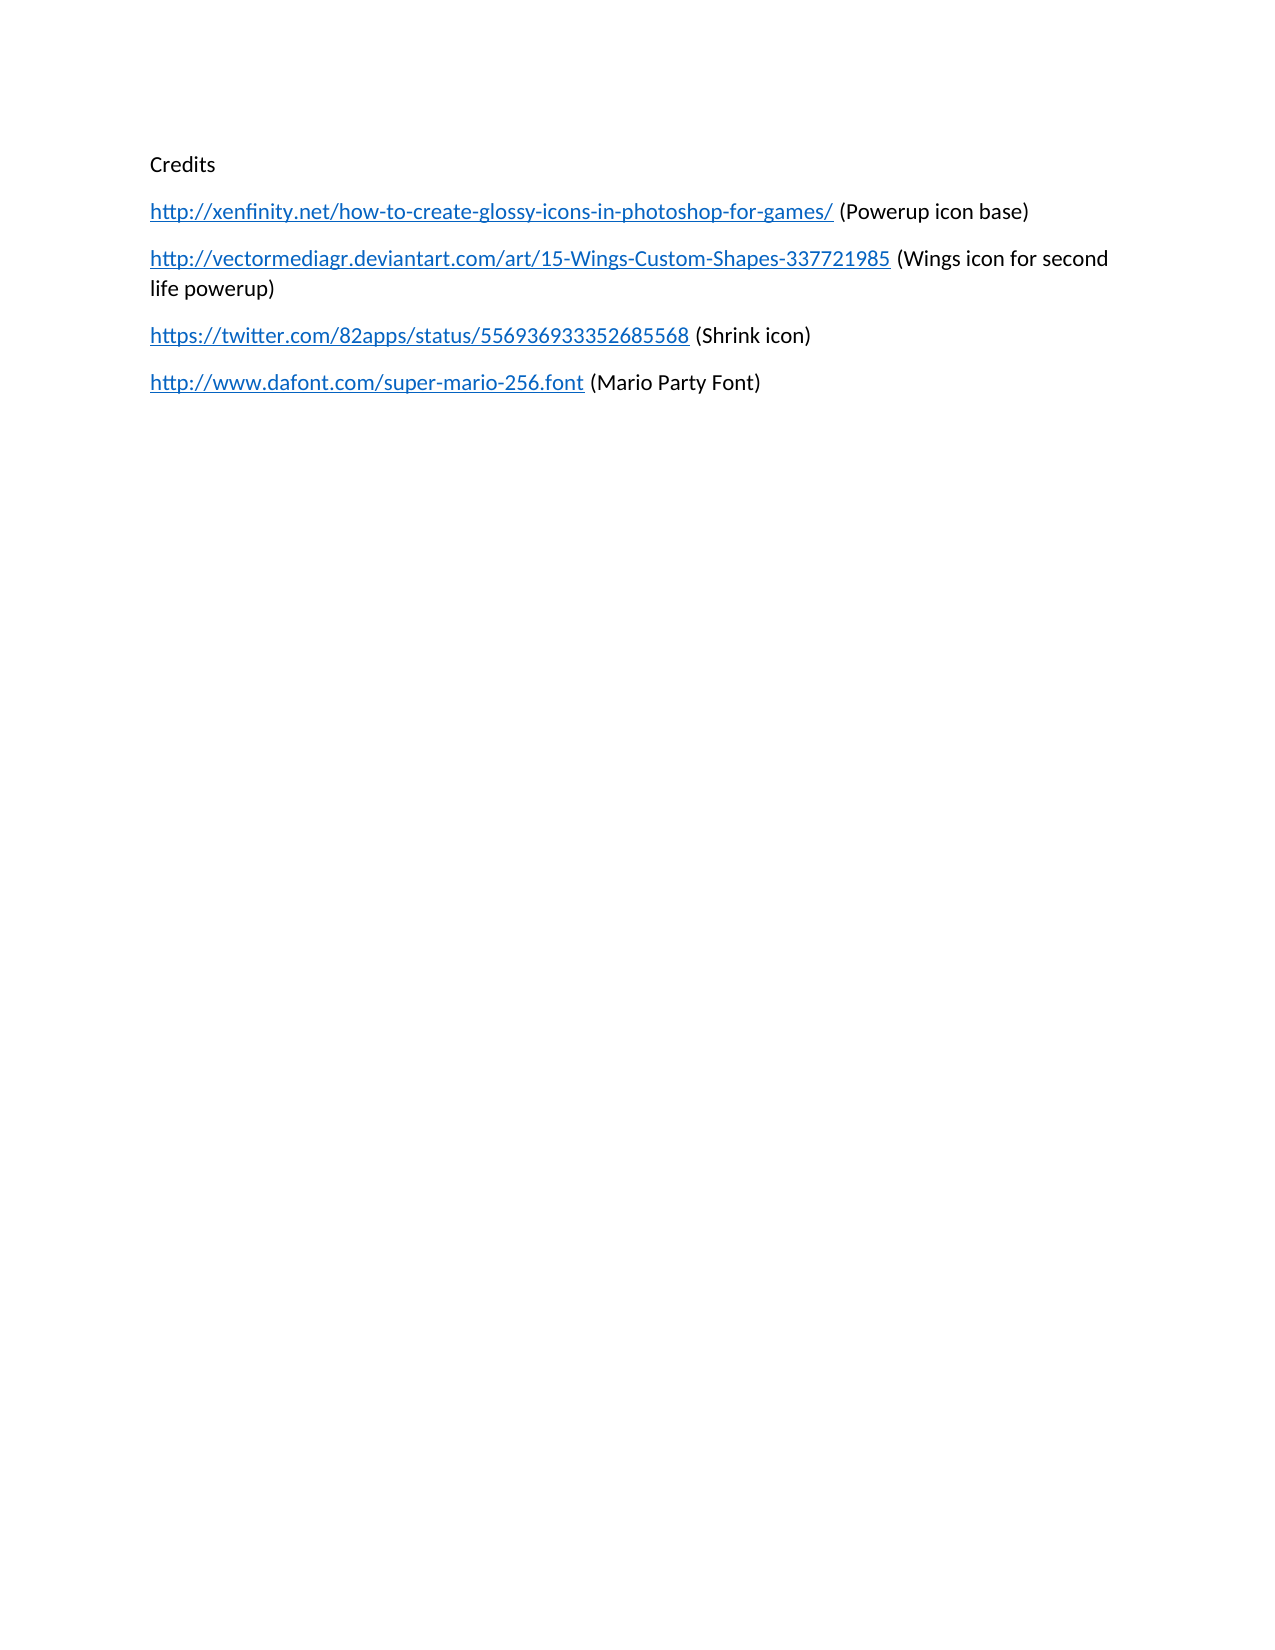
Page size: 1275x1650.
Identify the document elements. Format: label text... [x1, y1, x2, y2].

text http://vectormediagr.deviantart.com/art/15-Wings-Custom-Shapes-337721985 (Wings icon for second life powerup) [150, 244, 1125, 302]
text https://twitter.com/82apps/status/556936933352685568 (Shrink icon) [150, 321, 1125, 349]
text http://xenfinity.net/how-to-create-glossy-icons-in-photoshop-for-games/ (Powerup icon base) [150, 197, 1125, 225]
text Credits [150, 150, 1125, 178]
text http://www.dafont.com/super-mario-256.font (Mario Party Font) [150, 368, 1125, 396]
